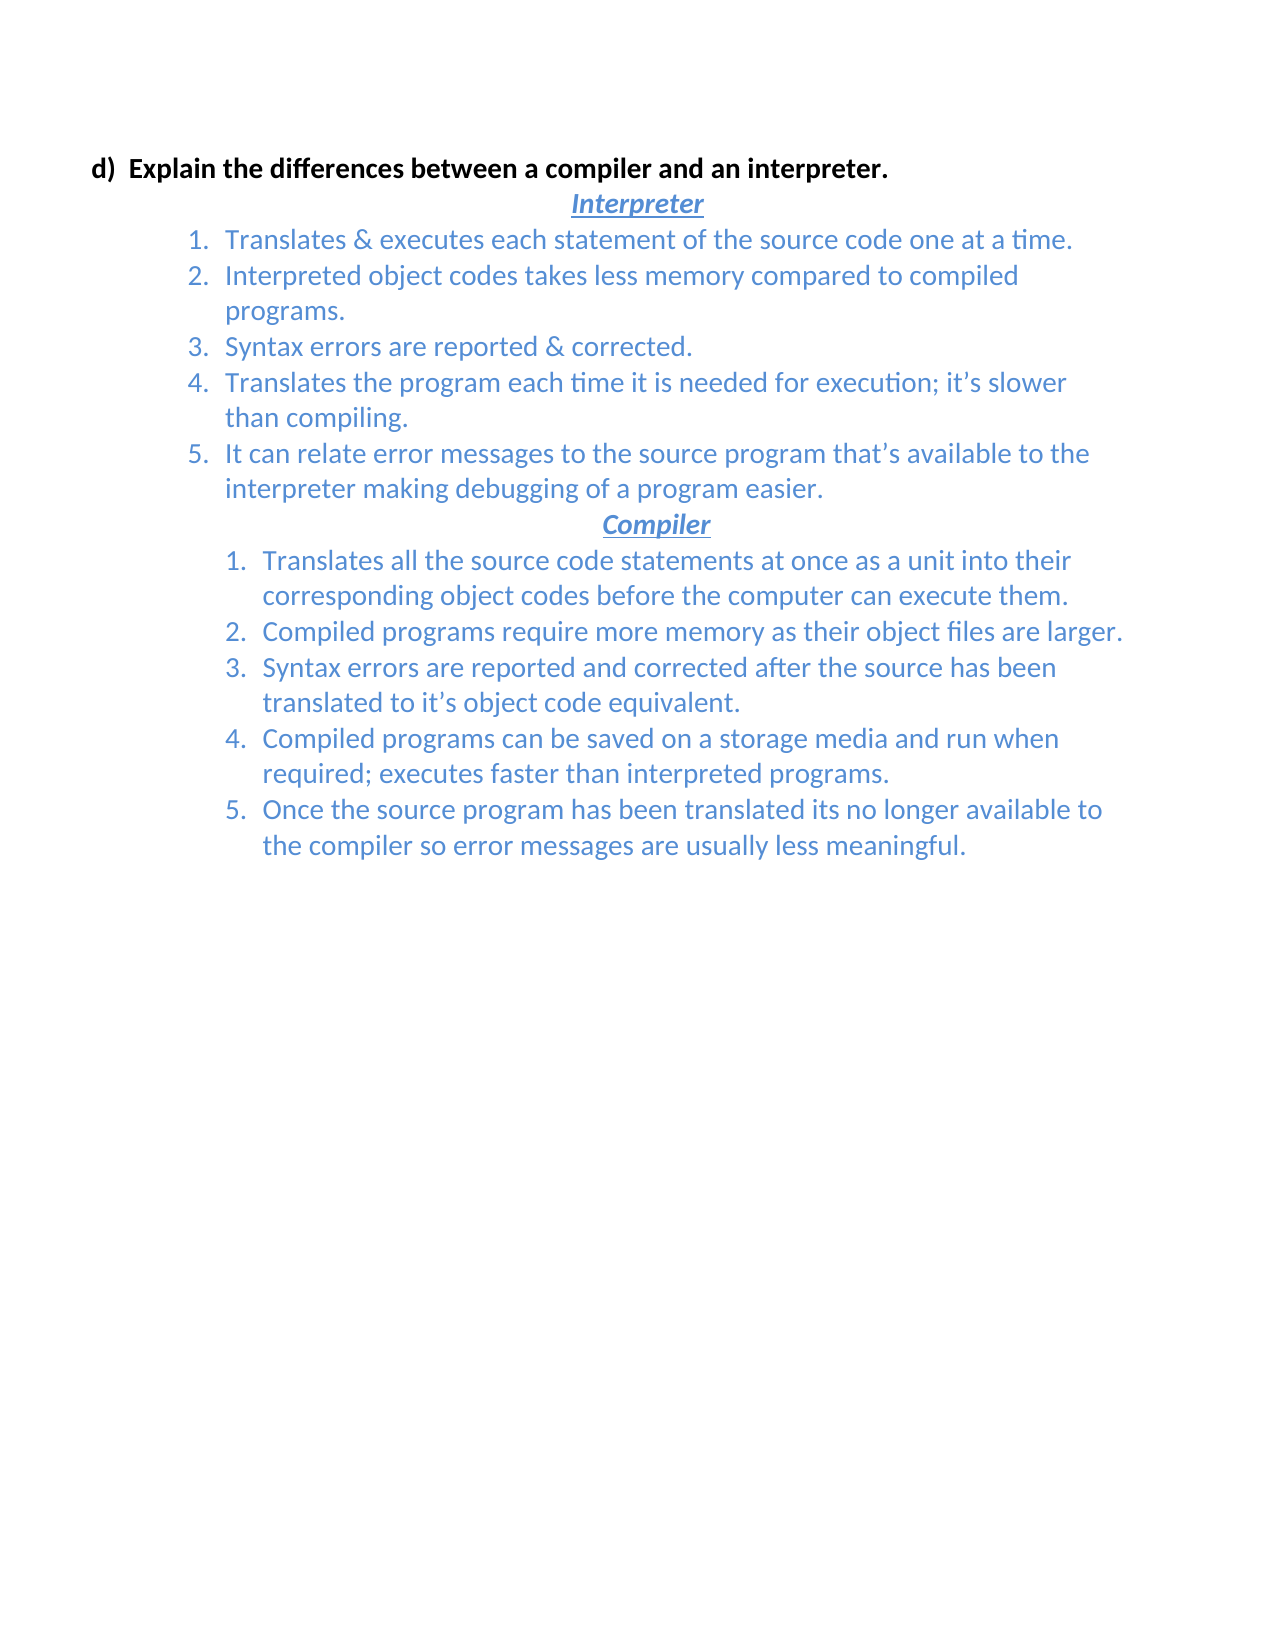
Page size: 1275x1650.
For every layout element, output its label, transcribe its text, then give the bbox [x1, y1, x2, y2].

list Syntax errors are reported & corrected. [187, 328, 1125, 364]
list Explain the differences between a compiler and an interpreter. [91, 150, 1125, 186]
list Compiled programs require more memory as their object files are larger. [225, 613, 1125, 649]
list Interpreter [150, 186, 1125, 221]
list Syntax errors are reported and corrected after the source has been translated to it’s object code equivalent. [225, 649, 1125, 720]
list Translates the program each time it is needed for execution; it’s slower than compiling. [187, 364, 1125, 435]
list Compiled programs can be saved on a storage media and run when required; executes faster than interpreted programs. [225, 720, 1125, 791]
text Compiler [187, 506, 1125, 542]
list Translates & executes each statement of the source code one at a time. [187, 221, 1125, 257]
list Translates all the source code statements at once as a unit into their corresponding object codes before the computer can execute them. [225, 542, 1125, 613]
list Once the source program has been translated its no longer available to the compiler so error messages are usually less meaningful. [225, 791, 1125, 862]
list Interpreted object codes takes less memory compared to compiled programs. [187, 257, 1125, 328]
list It can relate error messages to the source program that’s available to the interpreter making debugging of a program easier. [187, 435, 1125, 506]
